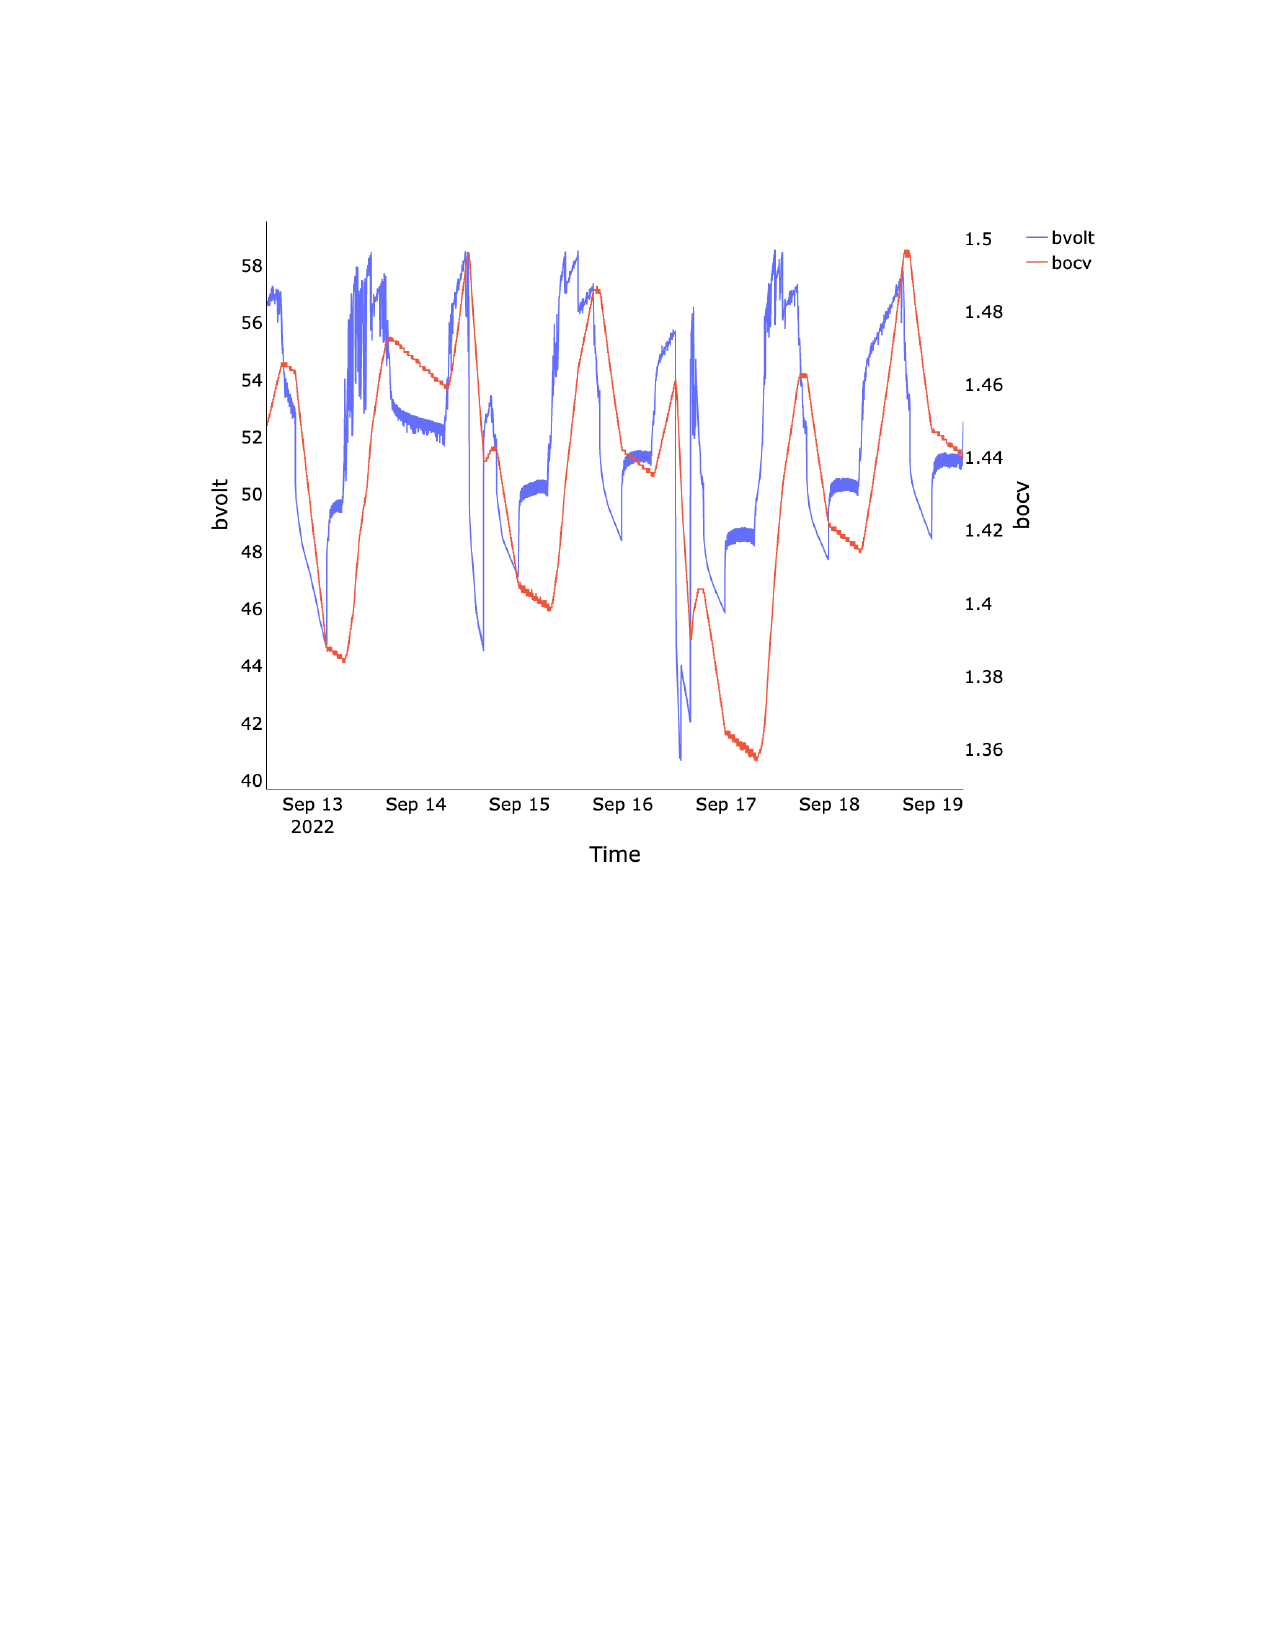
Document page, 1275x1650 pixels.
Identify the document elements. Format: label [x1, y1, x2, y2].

picture [206, 150, 1107, 870]
